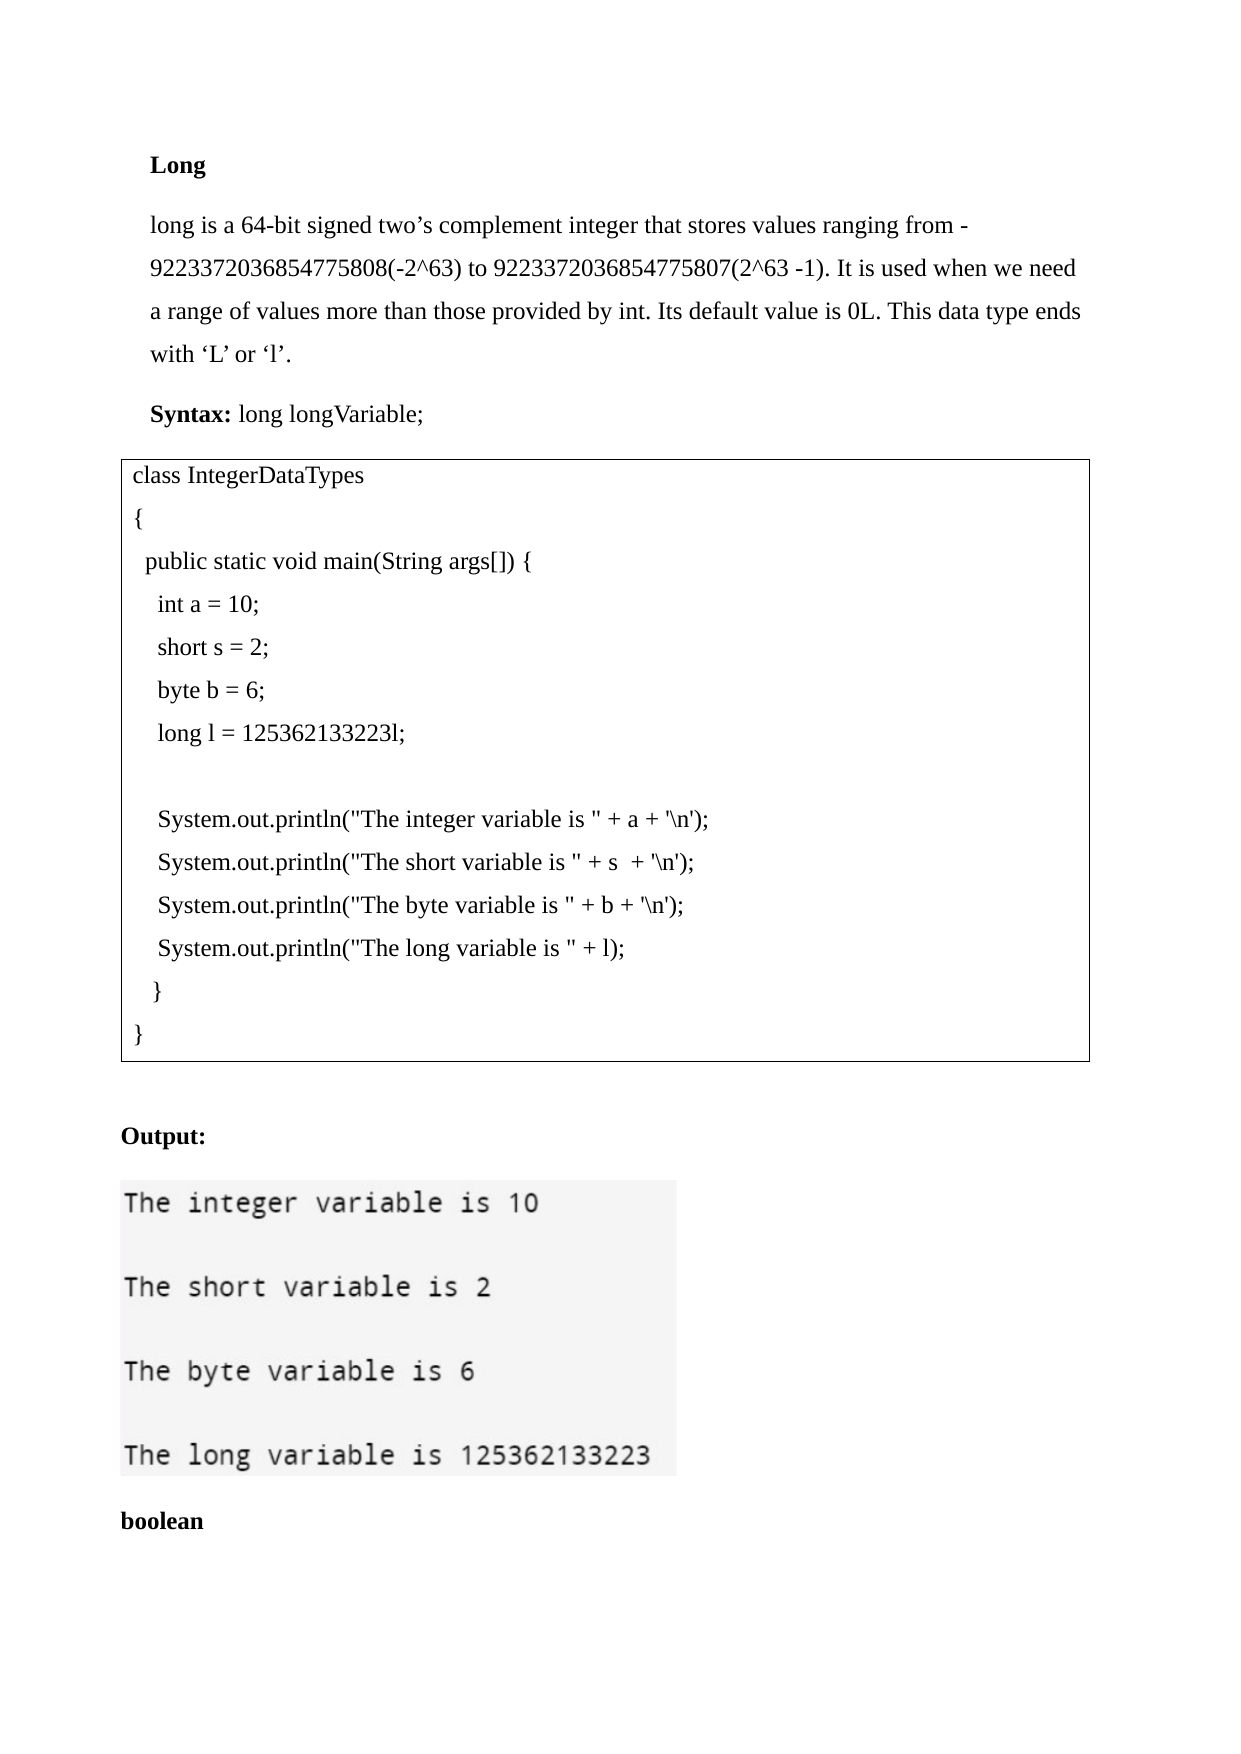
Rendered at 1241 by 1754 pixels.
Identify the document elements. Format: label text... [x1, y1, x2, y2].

picture [120, 1180, 677, 1476]
text Output: [120, 1121, 1090, 1149]
text Syntax: long longVariable; [150, 399, 1090, 428]
text long is a 64-bit signed two’s complement integer that stores values ranging from -9223372036854775808(-2^63) to 9223372036854775807(2^63 -1). It is used when we need a range of values more than those provided by int. Its default value is 0L. This data type ends with ‘L’ or ‘l’. [150, 210, 1090, 368]
text boolean [120, 1506, 1090, 1535]
table_header class IntegerDataTypes { public static void main(String args[]) { int a = 10; short s = 2; byte b = 6; long l = 125362133223l; System.out.println("The integer variable is " + a + '\n'); System.out.println("The short variable is " + s + '\n'); System.out.println("The byte variable is " + b + '\n'); System.out.println("The long variable is " + l); } } [122, 460, 1089, 1061]
text Long [150, 150, 1090, 179]
